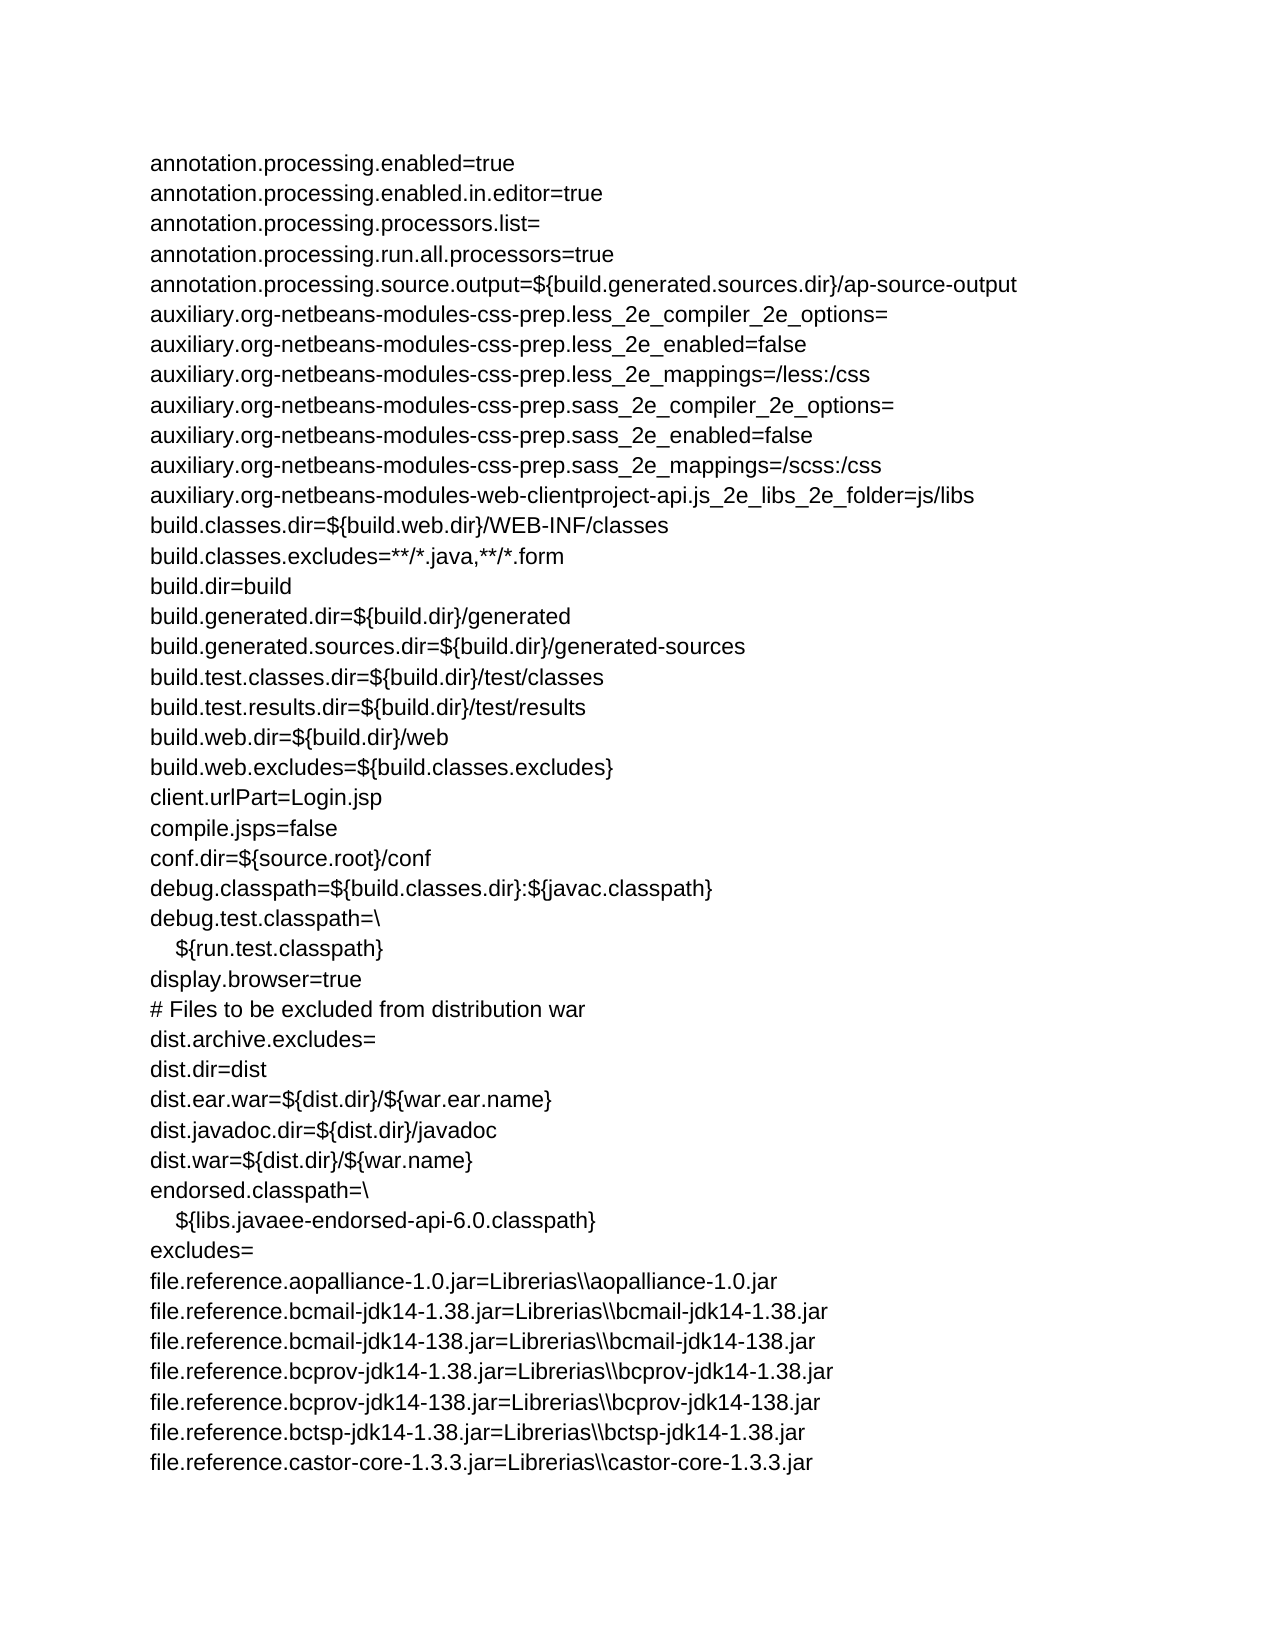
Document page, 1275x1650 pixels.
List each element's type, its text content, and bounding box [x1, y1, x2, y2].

text auxiliary.org-netbeans-modules-css-prep.less_2e_compiler_2e_options= [150, 301, 1125, 327]
text compile.jsps=false [150, 814, 1125, 841]
text dist.dir=dist [150, 1056, 1125, 1083]
text build.classes.dir=${build.web.dir}/WEB-INF/classes [150, 512, 1125, 539]
text build.test.results.dir=${build.dir}/test/results [150, 694, 1125, 720]
text build.test.classes.dir=${build.dir}/test/classes [150, 663, 1125, 690]
text annotation.processing.run.all.processors=true [150, 241, 1125, 267]
text build.dir=build [150, 573, 1125, 599]
text file.reference.bcprov-jdk14-138.jar=Librerias\\bcprov-jdk14-138.jar [150, 1388, 1125, 1415]
text build.web.excludes=${build.classes.excludes} [150, 754, 1125, 781]
text file.reference.castor-core-1.3.3.jar=Librerias\\castor-core-1.3.3.jar [150, 1449, 1125, 1475]
text annotation.processing.processors.list= [150, 210, 1125, 237]
text annotation.processing.source.output=${build.generated.sources.dir}/ap-source-output [150, 271, 1125, 297]
text file.reference.bcmail-jdk14-1.38.jar=Librerias\\bcmail-jdk14-1.38.jar [150, 1298, 1125, 1324]
text # Files to be excluded from distribution war [150, 996, 1125, 1022]
text dist.war=${dist.dir}/${war.name} [150, 1147, 1125, 1173]
text file.reference.aopalliance-1.0.jar=Librerias\\aopalliance-1.0.jar [150, 1268, 1125, 1294]
text auxiliary.org-netbeans-modules-css-prep.less_2e_enabled=false [150, 331, 1125, 358]
text file.reference.bcprov-jdk14-1.38.jar=Librerias\\bcprov-jdk14-1.38.jar [150, 1358, 1125, 1385]
text endorsed.classpath=\ [150, 1177, 1125, 1203]
text build.generated.sources.dir=${build.dir}/generated-sources [150, 633, 1125, 660]
text file.reference.bctsp-jdk14-1.38.jar=Librerias\\bctsp-jdk14-1.38.jar [150, 1419, 1125, 1445]
text build.generated.dir=${build.dir}/generated [150, 603, 1125, 629]
text dist.archive.excludes= [150, 1026, 1125, 1052]
text build.classes.excludes=**/*.java,**/*.form [150, 543, 1125, 569]
text annotation.processing.enabled=true [150, 150, 1125, 176]
text file.reference.bcmail-jdk14-138.jar=Librerias\\bcmail-jdk14-138.jar [150, 1328, 1125, 1354]
text auxiliary.org-netbeans-modules-css-prep.sass_2e_compiler_2e_options= [150, 392, 1125, 418]
text auxiliary.org-netbeans-modules-css-prep.sass_2e_mappings=/scss:/css [150, 452, 1125, 478]
text display.browser=true [150, 966, 1125, 992]
text build.web.dir=${build.dir}/web [150, 724, 1125, 750]
text dist.ear.war=${dist.dir}/${war.ear.name} [150, 1086, 1125, 1113]
text auxiliary.org-netbeans-modules-css-prep.sass_2e_enabled=false [150, 422, 1125, 448]
text client.urlPart=Login.jsp [150, 784, 1125, 811]
text debug.test.classpath=\ [150, 905, 1125, 932]
text excludes= [150, 1237, 1125, 1264]
text auxiliary.org-netbeans-modules-css-prep.less_2e_mappings=/less:/css [150, 361, 1125, 388]
text ${libs.javaee-endorsed-api-6.0.classpath} [150, 1207, 1125, 1234]
text dist.javadoc.dir=${dist.dir}/javadoc [150, 1117, 1125, 1143]
text debug.classpath=${build.classes.dir}:${javac.classpath} [150, 875, 1125, 901]
text annotation.processing.enabled.in.editor=true [150, 180, 1125, 207]
text conf.dir=${source.root}/conf [150, 845, 1125, 871]
text ${run.test.classpath} [150, 935, 1125, 962]
text auxiliary.org-netbeans-modules-web-clientproject-api.js_2e_libs_2e_folder=js/libs [150, 482, 1125, 509]
